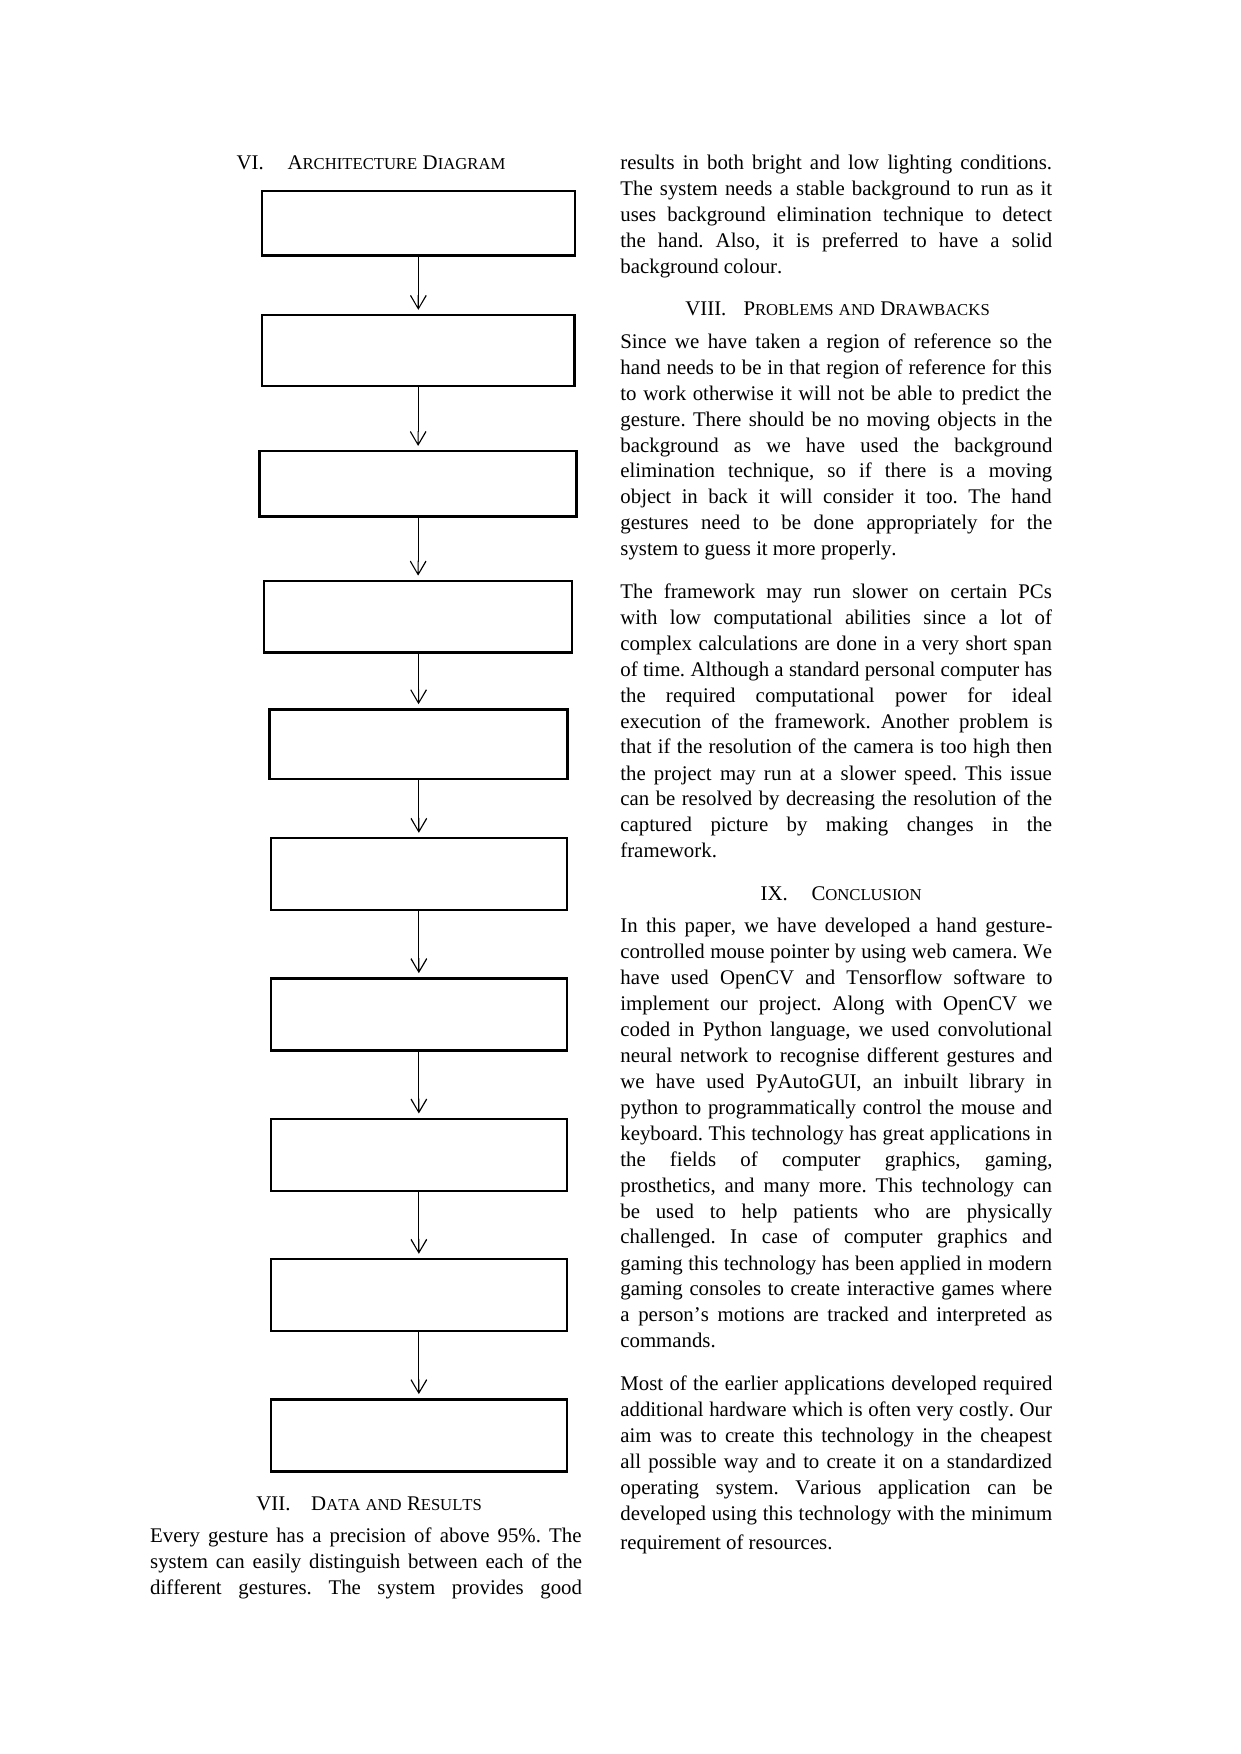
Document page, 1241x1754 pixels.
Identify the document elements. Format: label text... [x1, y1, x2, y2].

subtitle Conclusion [620, 881, 1053, 905]
text Every gesture has a precision of above 95%. The system can easily distinguish between each of the different gestures. The system provides good results in both bright and low lighting conditions. The system needs a stable background to run as it uses background elimination technique to detect the hand. Also, it is preferred to have a solid background colour. [150, 1523, 583, 1599]
text Every gesture has a precision of above 95%. The system can easily distinguish between each of the different gestures. The system provides good results in both bright and low lighting conditions. The system needs a stable background to run as it uses background elimination technique to detect the hand. Also, it is preferred to have a solid background colour. [620, 150, 1053, 278]
text The framework may run slower on certain PCs with low computational abilities since a lot of complex calculations are done in a very short span of time. Although a standard personal computer has the required computational power for ideal execution of the framework. Another problem is that if the resolution of the camera is too high then the project may run at a slower speed. This issue can be resolved by decreasing the resolution of the captured picture by making changes in the framework. [620, 579, 1053, 862]
text Since we have taken a region of reference so the hand needs to be in that region of reference for this to work otherwise it will not be able to predict the gesture. There should be no moving objects in the background as we have used the background elimination technique, so if there is a moving object in back it will consider it too. The hand gestures need to be done appropriately for the system to guess it more properly. [620, 329, 1053, 560]
text Most of the earlier applications developed required additional hardware which is often very costly. Our aim was to create this technology in the cheapest all possible way and to create it on a standardized operating system. Various application can be developed using this technology with the minimum requirement of resources. [620, 1371, 1053, 1555]
subtitle Data and Results [150, 1491, 583, 1515]
text In this paper, we have developed a hand gesture-controlled mouse pointer by using web camera. We have used OpenCV and Tensorflow software to implement our project. Along with OpenCV we coded in Python language, we used convolutional neural network to recognise different gestures and we have used PyAutoGUI, an inbuilt library in python to programmatically control the mouse and keyboard. This technology has great applications in the fields of computer graphics, gaming, prosthetics, and many more. This technology can be used to help patients who are physically challenged. In case of computer graphics and gaming this technology has been applied in modern gaming consoles to create interactive games where a person’s motions are tracked and interpreted as commands. [620, 913, 1053, 1352]
subtitle Problems and Drawbacks [620, 296, 1053, 320]
subtitle Architecture Diagram [150, 150, 583, 174]
